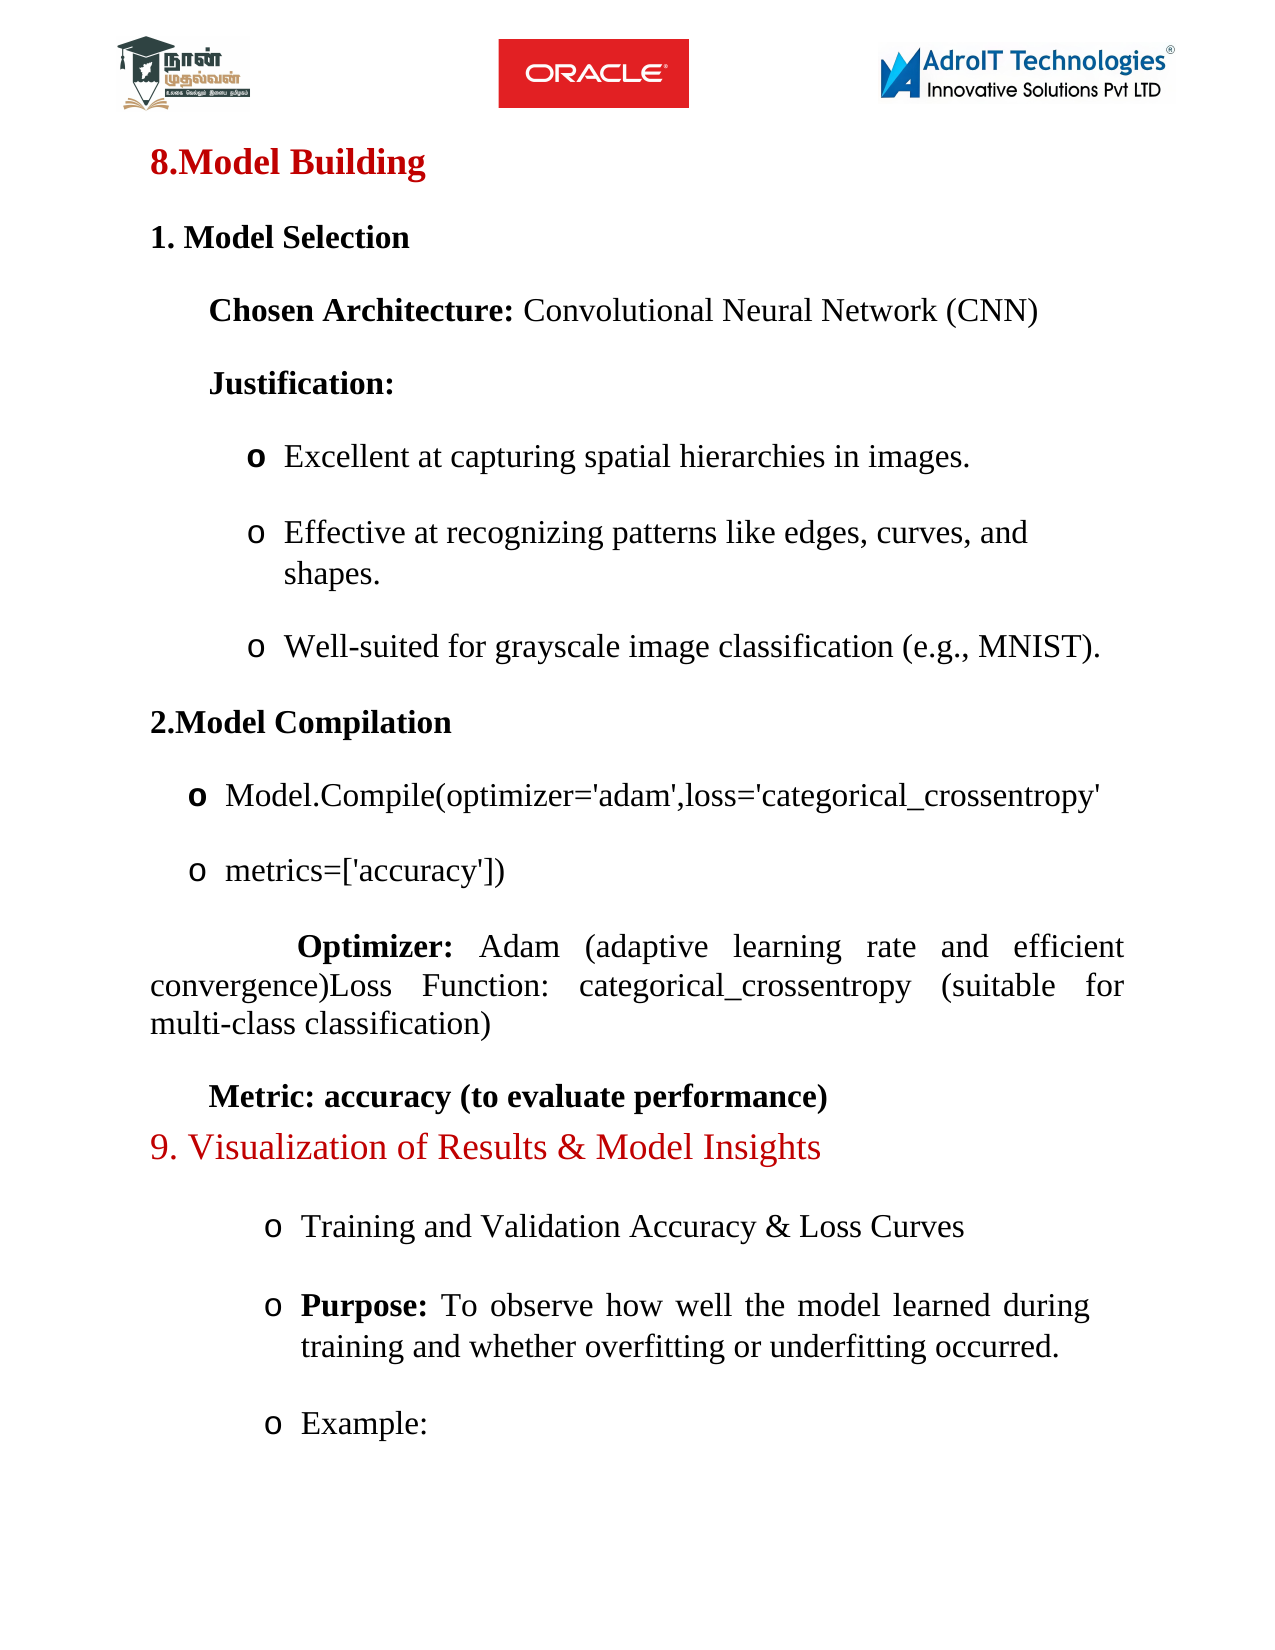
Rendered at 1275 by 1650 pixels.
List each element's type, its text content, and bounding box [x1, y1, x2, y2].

text Metric: accuracy (to evaluate performance) [150, 1076, 1125, 1114]
list Well-suited for grayscale image classification (e.g., MNIST). [246, 626, 1125, 667]
picture [498, 39, 689, 108]
picture [116, 36, 251, 112]
text Chosen Architecture: Convolutional Neural Network (CNN) [150, 290, 1125, 328]
list Purpose: To observe how well the model learned during training and whether overfitting or underfitting occurred. [263, 1286, 1091, 1365]
subtitle 8.Model Building [150, 139, 1125, 183]
text Optimizer: Adam (adaptive learning rate and efficient convergence)Loss Function: categorical_crossentropy (suitable for multi-class classification) [150, 926, 1125, 1041]
picture [878, 42, 1177, 104]
list Example: [263, 1403, 1091, 1445]
text 9. Visualization of Results & Model Insights [150, 1124, 1125, 1168]
text 1. Model Selection [150, 217, 1125, 256]
list Effective at recognizing patterns like edges, curves, and shapes. [246, 512, 1125, 591]
list Training and Validation Accuracy & Loss Curves [263, 1206, 1091, 1247]
text Justification: [150, 363, 1125, 401]
list Excellent at capturing spatial hierarchies in images. [246, 436, 1125, 477]
list metrics=['accuracy']) [187, 851, 1125, 892]
text 2.Model Compilation [150, 702, 1125, 740]
list Model.Compile(optimizer='adam',loss='categorical_crossentropy' [187, 775, 1125, 816]
